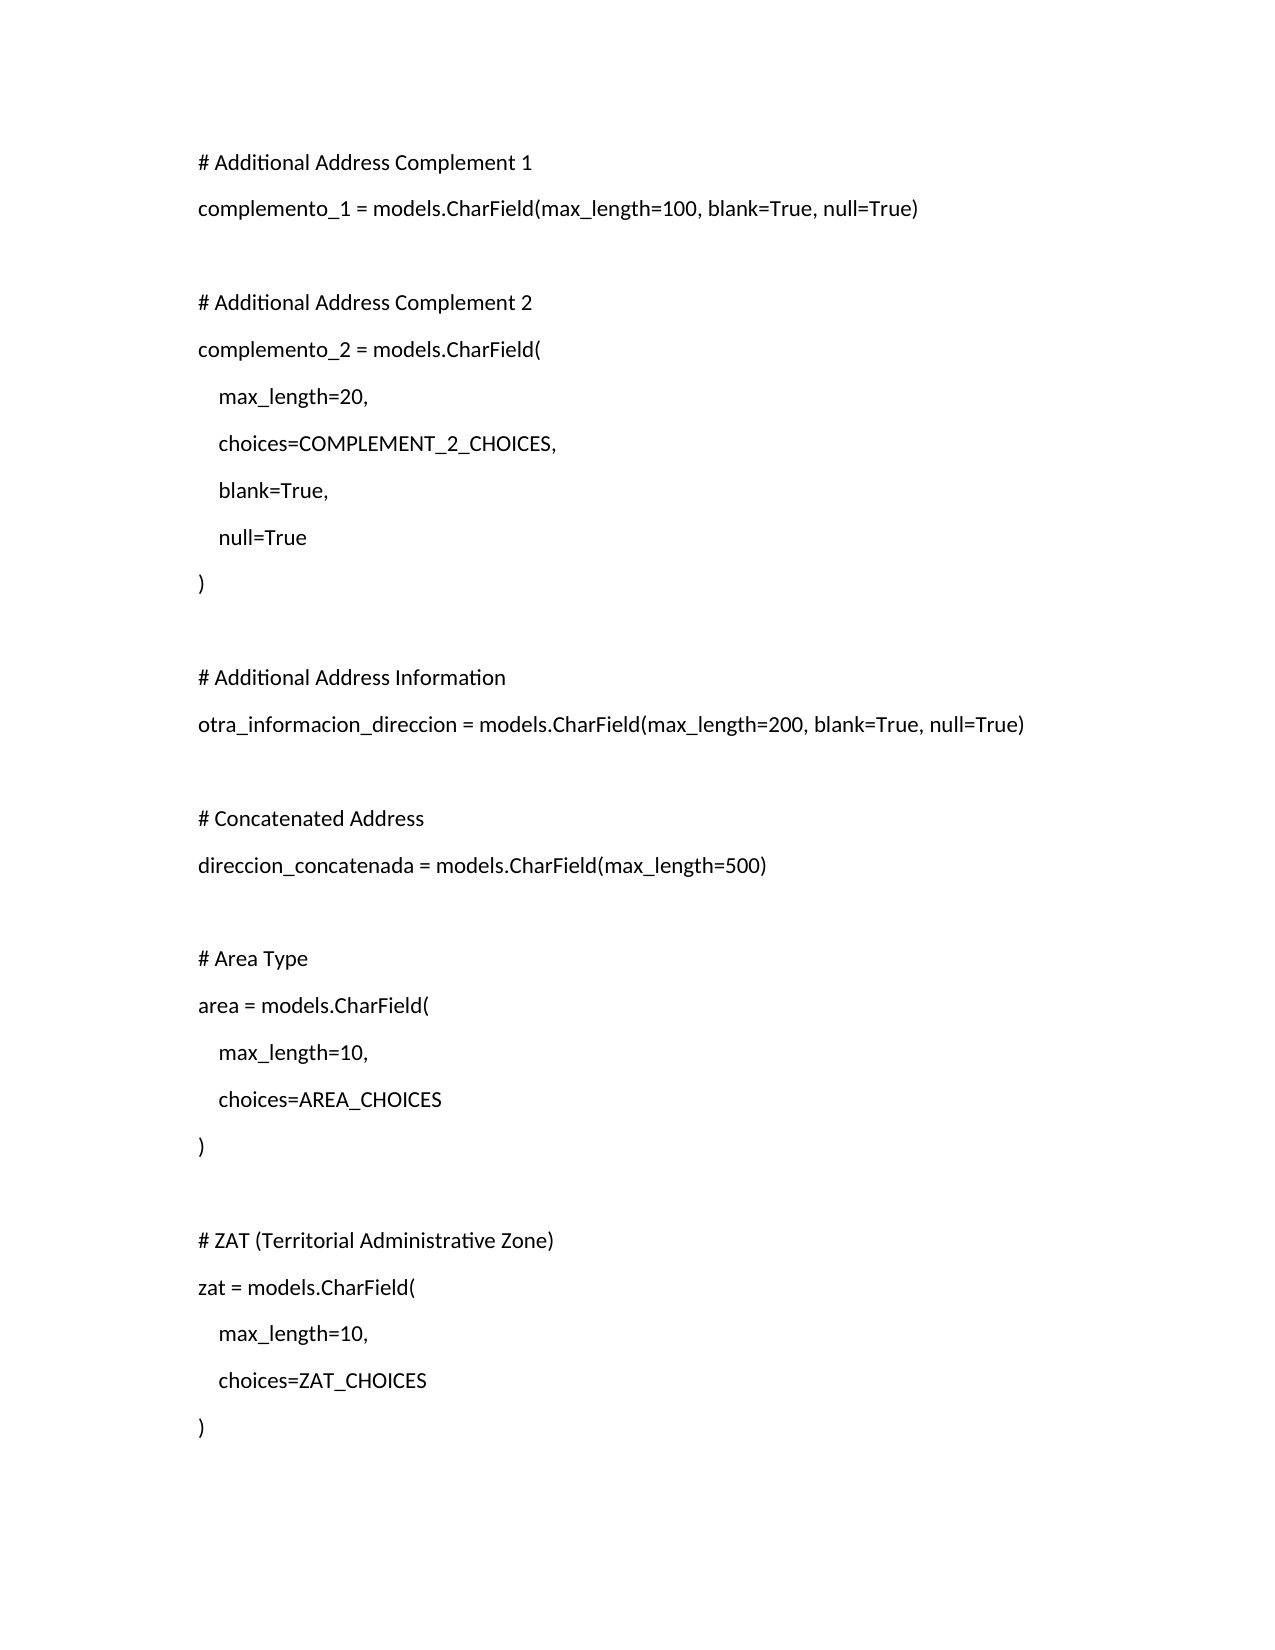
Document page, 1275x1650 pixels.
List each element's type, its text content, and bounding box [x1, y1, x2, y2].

text blank=True, [177, 476, 1098, 504]
text null=True [177, 523, 1098, 551]
text choices=ZAT_CHOICES [177, 1366, 1098, 1394]
text max_length=10, [177, 1038, 1098, 1066]
text ) [177, 1413, 1098, 1441]
text choices=COMPLEMENT_2_CHOICES, [177, 429, 1098, 457]
text max_length=20, [177, 382, 1098, 410]
text ) [177, 569, 1098, 597]
text # Additional Address Information [177, 663, 1098, 691]
text direccion_concatenada = models.CharField(max_length=500) [177, 851, 1098, 879]
text zat = models.CharField( [177, 1273, 1098, 1301]
text complemento_2 = models.CharField( [177, 335, 1098, 363]
text area = models.CharField( [177, 991, 1098, 1019]
text # Area Type [177, 944, 1098, 972]
text max_length=10, [177, 1319, 1098, 1347]
text # Concatenated Address [177, 804, 1098, 832]
text otra_informacion_direccion = models.CharField(max_length=200, blank=True, null=True) [177, 710, 1098, 738]
text # Additional Address Complement 2 [177, 288, 1098, 316]
text choices=AREA_CHOICES [177, 1085, 1098, 1113]
text # Additional Address Complement 1 [177, 148, 1098, 176]
text ) [177, 1132, 1098, 1160]
text complemento_1 = models.CharField(max_length=100, blank=True, null=True) [177, 194, 1098, 222]
text # ZAT (Territorial Administrative Zone) [177, 1226, 1098, 1254]
